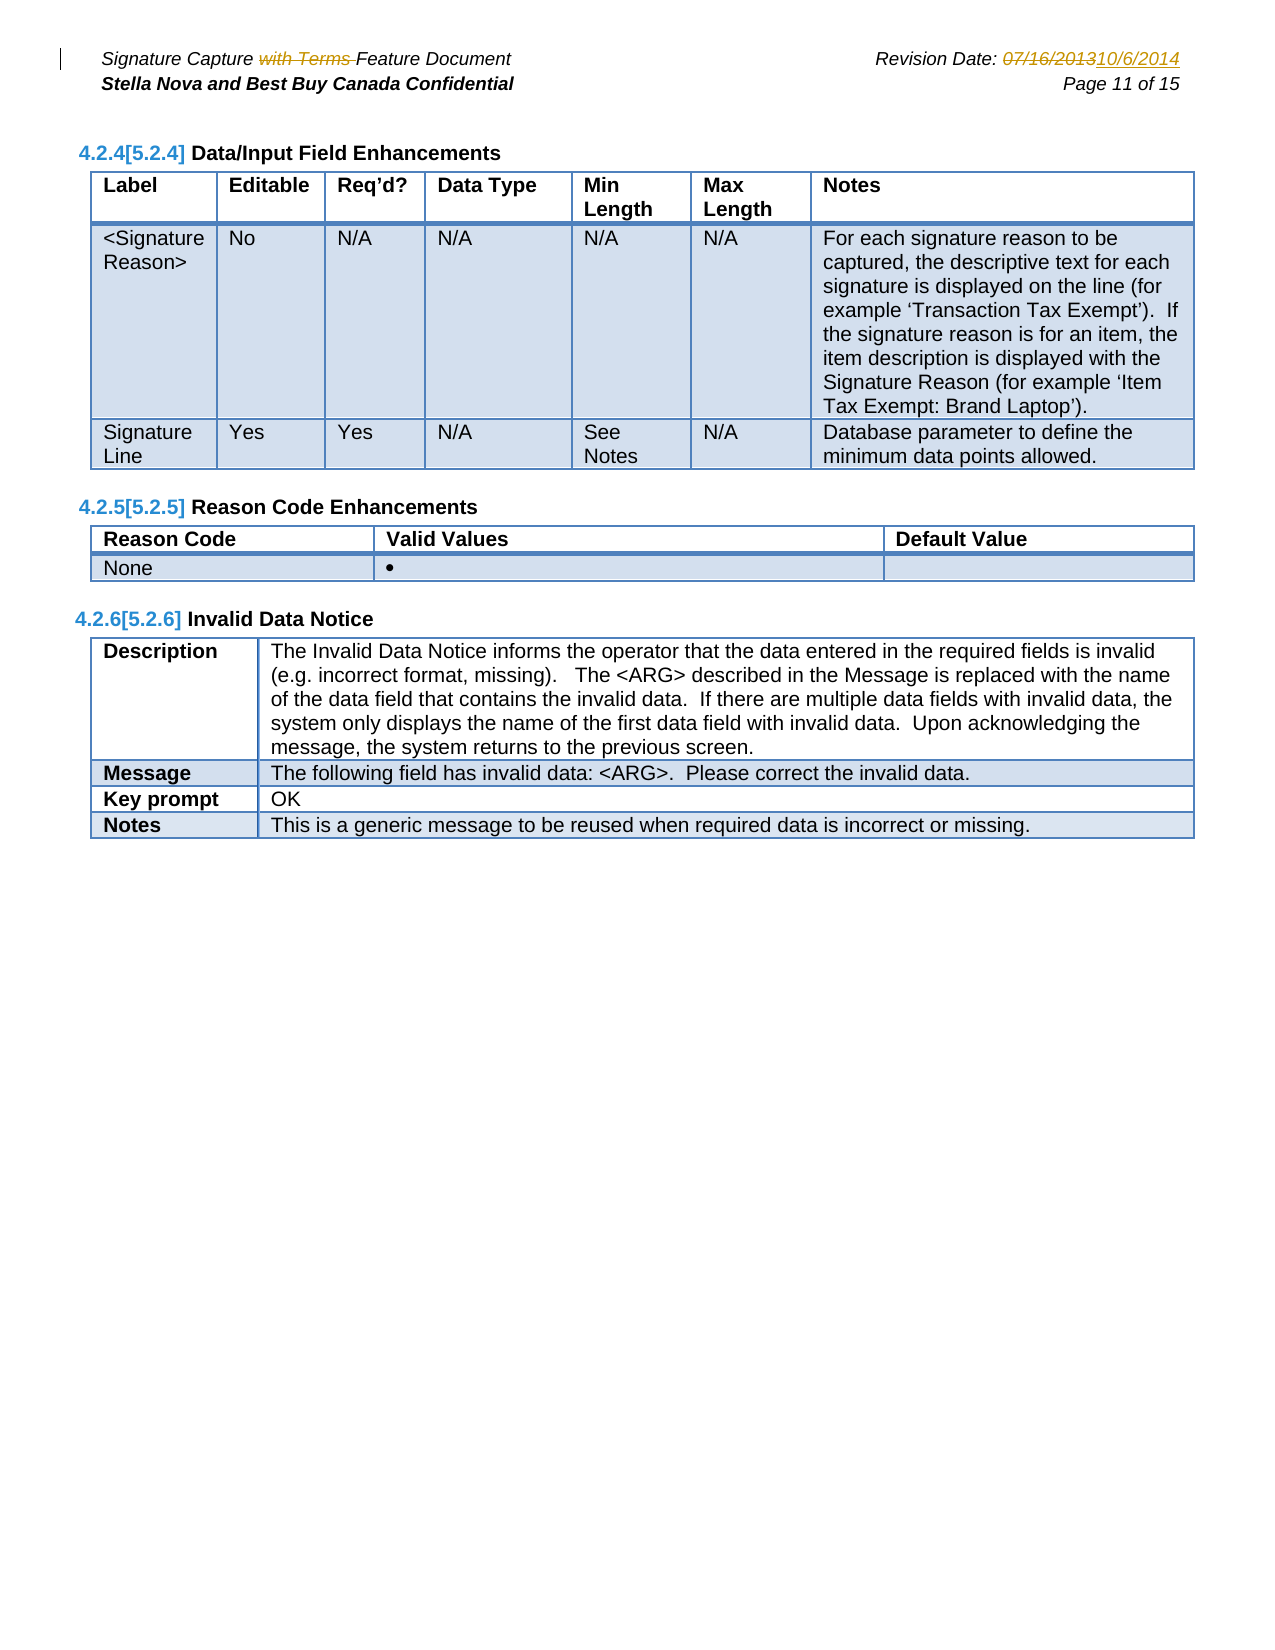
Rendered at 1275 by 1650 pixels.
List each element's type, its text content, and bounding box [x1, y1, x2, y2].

subtitle Data/Input Field Enhancements [79, 141, 1200, 165]
table_cell N/A [326, 226, 424, 417]
table_header Reason Code [92, 527, 373, 551]
table_cell Notes [92, 813, 257, 837]
table_header Editable [218, 173, 324, 221]
table_cell The following field has invalid data: <ARG>. Please correct the invalid data. [260, 761, 1193, 785]
table_header Max Length [692, 173, 810, 221]
table_header Valid Values [375, 527, 883, 551]
table_cell No [218, 226, 324, 417]
subtitle Invalid Data Notice [75, 607, 1200, 631]
table_header Default Value [885, 527, 1193, 551]
table_cell Database parameter to define the minimum data points allowed. [812, 420, 1193, 467]
table_cell [885, 556, 1193, 579]
table_cell [375, 556, 883, 579]
table_header Notes [812, 173, 1193, 221]
table_header Data Type [426, 173, 571, 221]
table_cell Signature Line [92, 420, 216, 467]
table_cell N/A [692, 226, 810, 417]
table_header Label [92, 173, 216, 221]
table_cell N/A [692, 420, 810, 467]
table_header Req’d? [326, 173, 424, 221]
table_header The Invalid Data Notice informs the operator that the data entered in the required fields is invalid (e.g. incorrect format, missing). The <ARG> described in the Message is replaced with the name of the data field that contains the invalid data. If there are multiple data fields with invalid data, the system only displays the name of the first data field with invalid data. Upon acknowledging the message, the system returns to the previous screen. [260, 639, 1193, 759]
table_cell For each signature reason to be captured, the descriptive text for each signature is displayed on the line (for example ‘Transaction Tax Exempt’). If the signature reason is for an item, the item description is displayed with the Signature Reason (for example ‘Item Tax Exempt: Brand Laptop’). [812, 226, 1193, 417]
table_cell Message [92, 761, 257, 785]
table_cell N/A [426, 420, 571, 467]
table_header Min Length [573, 173, 690, 221]
table_header Description [92, 639, 257, 759]
table_cell Yes [326, 420, 424, 467]
table_cell N/A [573, 226, 690, 417]
table_cell This is a generic message to be reused when required data is incorrect or missing. [260, 813, 1193, 837]
table_cell Yes [218, 420, 324, 467]
table_cell OK [260, 787, 1193, 811]
subtitle Reason Code Enhancements [79, 494, 1200, 518]
table_cell <Signature Reason> [92, 226, 216, 417]
table_cell N/A [426, 226, 571, 417]
table_cell None [92, 556, 373, 579]
table_cell Key prompt [92, 787, 257, 811]
table_cell See Notes [573, 420, 690, 467]
